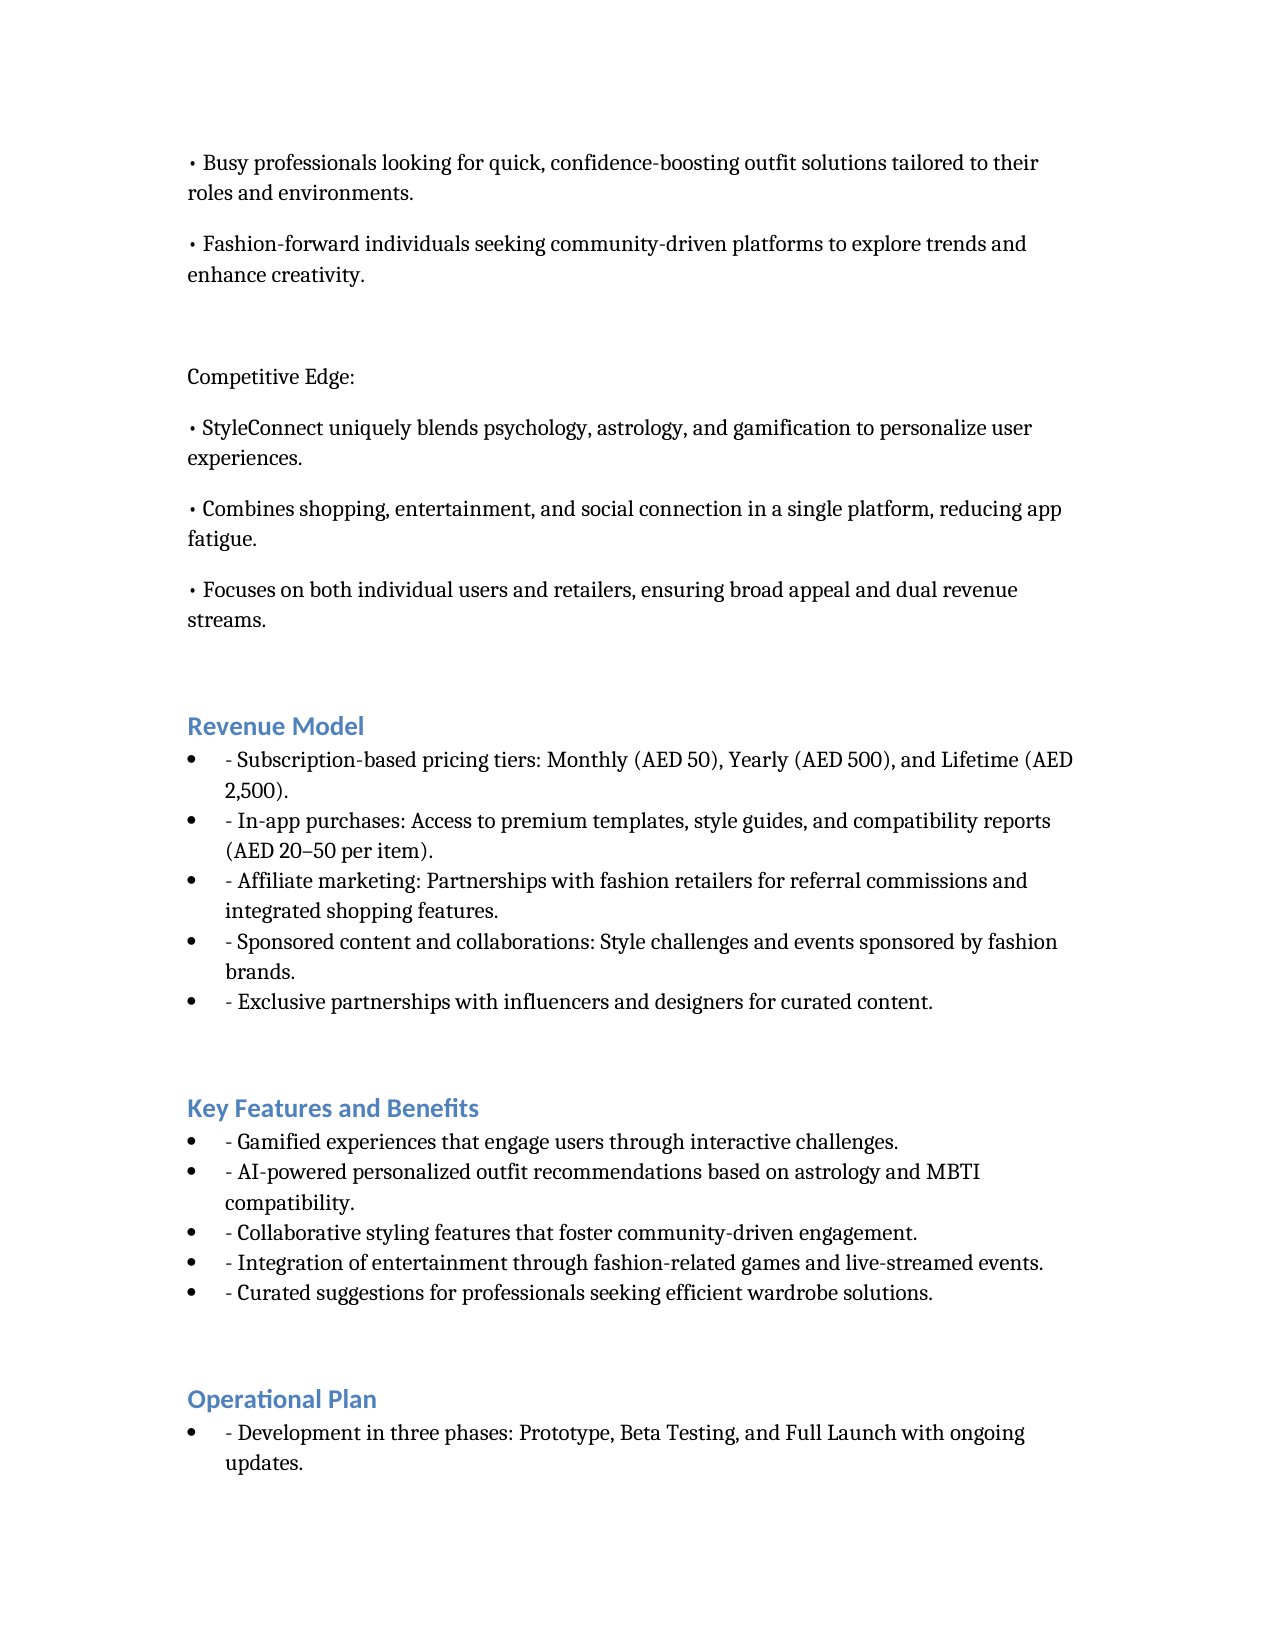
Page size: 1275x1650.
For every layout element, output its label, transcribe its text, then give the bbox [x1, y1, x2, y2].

list - Development in three phases: Prototype, Beta Testing, and Full Launch with ongoing updates. [187, 1420, 1087, 1477]
list - Subscription-based pricing tiers: Monthly (AED 50), Yearly (AED 500), and Lifetime (AED 2,500). [187, 747, 1087, 804]
list - Exclusive partnerships with influencers and designers for curated content. [187, 989, 1087, 1015]
list - Collaborative styling features that foster community-driven engagement. [187, 1219, 1087, 1246]
list - AI-powered personalized outfit recommendations based on astrology and MBTI compatibility. [187, 1159, 1087, 1216]
list - Sponsored content and collaborations: Style challenges and events sponsored by fashion brands. [187, 928, 1087, 985]
text • Focuses on both individual users and retailers, ensuring broad appeal and dual revenue streams. [187, 577, 1087, 634]
text • Busy professionals looking for quick, confidence-boosting outfit solutions tailored to their roles and environments. [187, 150, 1087, 207]
text • Fashion-forward individuals seeking community-driven platforms to explore trends and enhance creativity. [187, 231, 1087, 288]
list - Integration of entertainment through fashion-related games and live-streamed events. [187, 1250, 1087, 1276]
text • Combines shopping, entertainment, and social connection in a single platform, reducing app fatigue. [187, 496, 1087, 552]
subtitle Operational Plan [187, 1382, 1087, 1415]
list - Gamified experiences that engage users through interactive challenges. [187, 1129, 1087, 1155]
text Competitive Edge: [187, 363, 1087, 390]
subtitle Revenue Model [187, 709, 1087, 742]
subtitle Key Features and Benefits [187, 1091, 1087, 1124]
list - Affiliate marketing: Partnerships with fashion retailers for referral commissions and integrated shopping features. [187, 868, 1087, 925]
text • StyleConnect uniquely blends psychology, astrology, and gamification to personalize user experiences. [187, 414, 1087, 471]
list - In-app purchases: Access to premium templates, style guides, and compatibility reports (AED 20–50 per item). [187, 808, 1087, 864]
list - Curated suggestions for professionals seeking efficient wardrobe solutions. [187, 1280, 1087, 1306]
